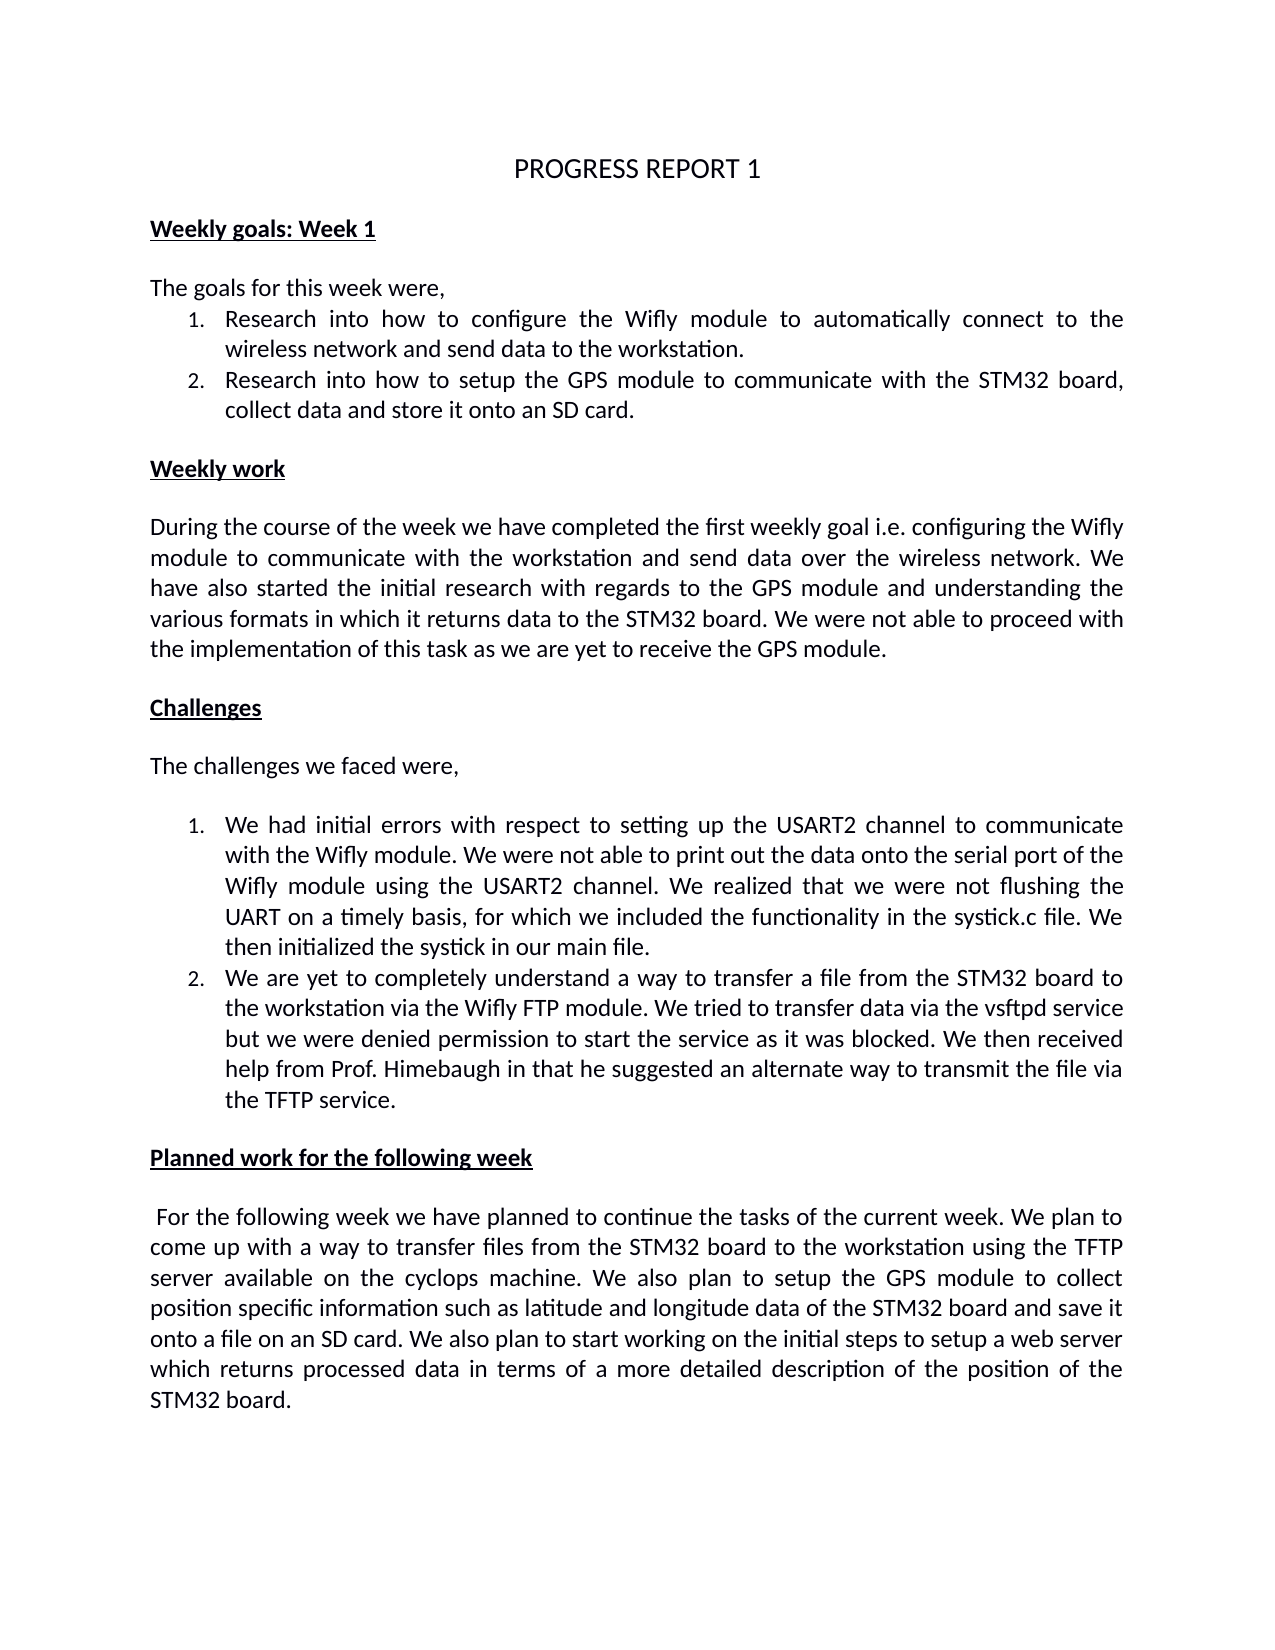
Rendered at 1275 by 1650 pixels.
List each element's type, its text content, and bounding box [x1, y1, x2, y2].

text The challenges we faced were, [150, 751, 1125, 781]
text Weekly goals: Week 1 [150, 214, 1125, 244]
list We had initial errors with respect to setting up the USART2 channel to communicate with the Wifly module. We were not able to print out the data onto the serial port of the Wifly module using the USART2 channel. We realized that we were not flushing the UART on a timely basis, for which we included the functionality in the systick.c file. We then initialized the systick in our main file. [187, 809, 1125, 962]
list Research into how to configure the Wifly module to automatically connect to the wireless network and send data to the workstation. [187, 303, 1125, 364]
text Weekly work [150, 453, 1125, 483]
list We are yet to completely understand a way to transfer a file from the STM32 board to the workstation via the Wifly FTP module. We tried to transfer data via the vsftpd service but we were denied permission to start the service as it was blocked. We then received help from Prof. Himebaugh in that he suggested an alternate way to transmit the file via the TFTP service. [187, 962, 1125, 1114]
list Research into how to setup the GPS module to communicate with the STM32 board, collect data and store it onto an SD card. [187, 364, 1125, 425]
text During the course of the week we have completed the first weekly goal i.e. configuring the Wifly module to communicate with the workstation and send data over the wireless network. We have also started the initial research with regards to the GPS module and understanding the various formats in which it returns data to the STM32 board. We were not able to proceed with the implementation of this task as we are yet to receive the GPS module. [150, 511, 1125, 664]
text For the following week we have planned to continue the tasks of the current week. We plan to come up with a way to transfer files from the STM32 board to the workstation using the TFTP server available on the cyclops machine. We also plan to setup the GPS module to collect position specific information such as latitude and longitude data of the STM32 board and save it onto a file on an SD card. We also plan to start working on the initial steps to setup a web server which returns processed data in terms of a more detailed description of the position of the STM32 board. [150, 1201, 1125, 1414]
text Challenges [150, 692, 1125, 722]
text Planned work for the following week [150, 1142, 1125, 1173]
text PROGRESS REPORT 1 [150, 150, 1125, 186]
text The goals for this week were, [150, 272, 1125, 303]
